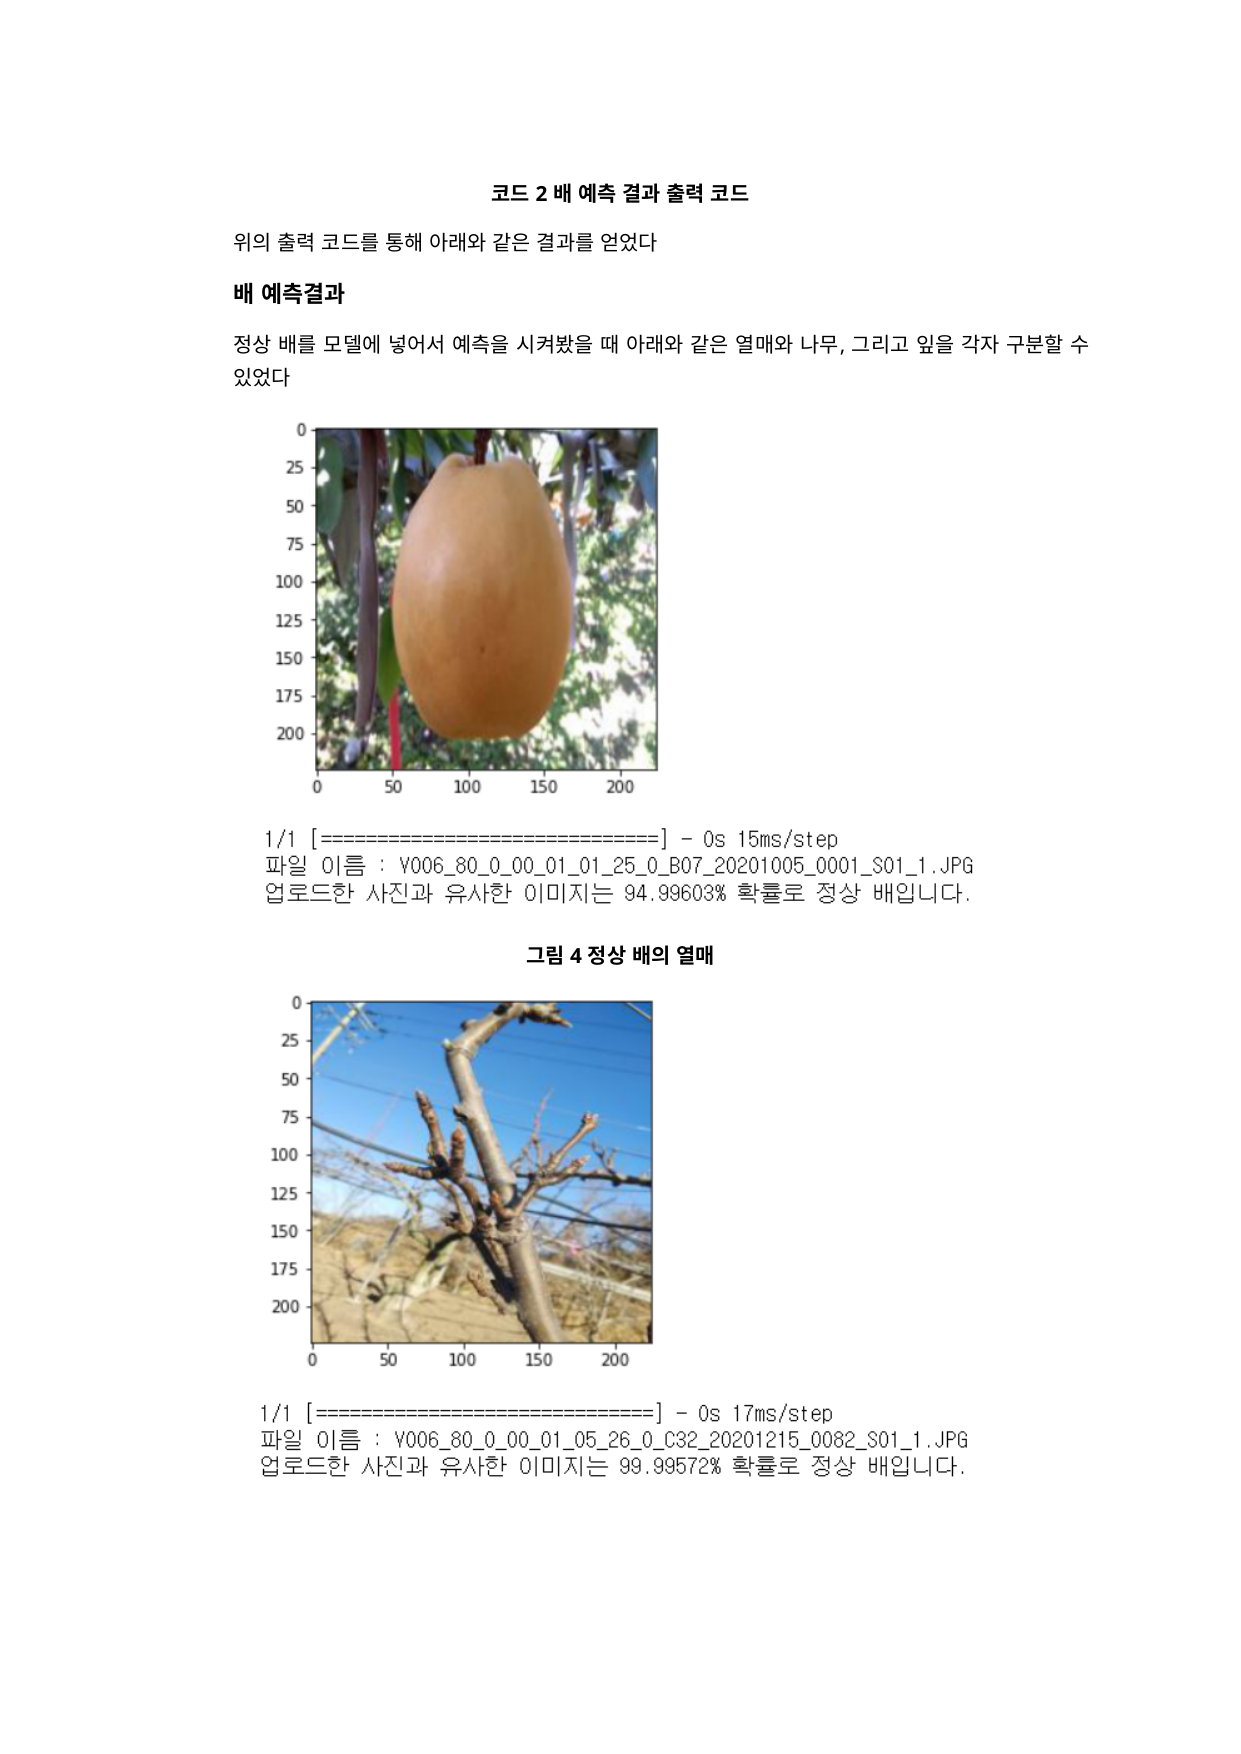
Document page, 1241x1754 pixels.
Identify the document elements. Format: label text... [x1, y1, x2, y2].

picture [249, 410, 991, 921]
text 정상 배를 모델에 넣어서 예측을 시켜봤을 때 아래와 같은 열매와 나무, 그리고 잎을 각자 구분할 수 있었다 [233, 328, 1090, 391]
text 배 예측결과 [233, 276, 1090, 309]
text 위의 출력 코드를 통해 아래와 같은 결과를 얻었다 [233, 227, 1090, 257]
picture [253, 988, 987, 1484]
